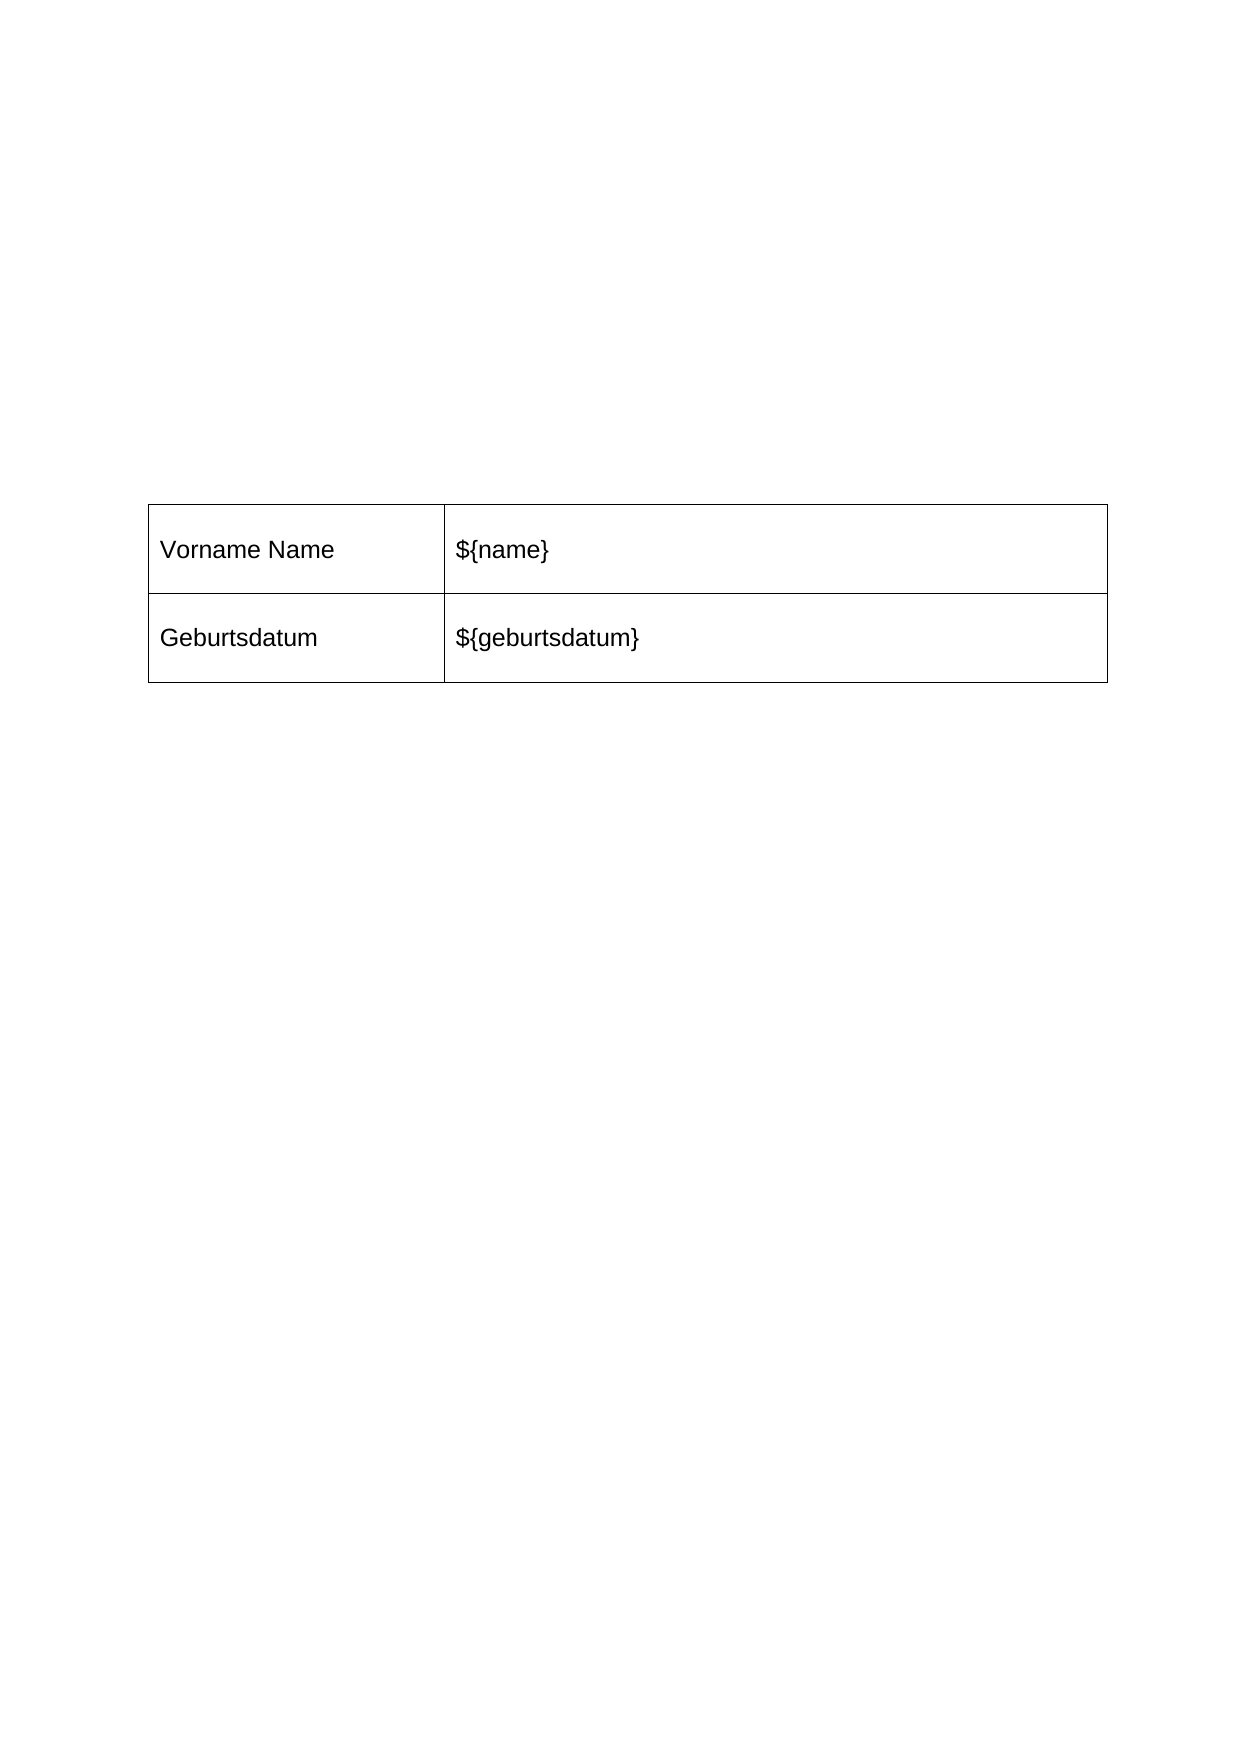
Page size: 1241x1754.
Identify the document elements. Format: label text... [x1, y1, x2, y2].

table_header Vorname Name [149, 505, 444, 593]
table_cell Geburtsdatum [149, 594, 444, 682]
table_header ${name} [445, 505, 1107, 593]
